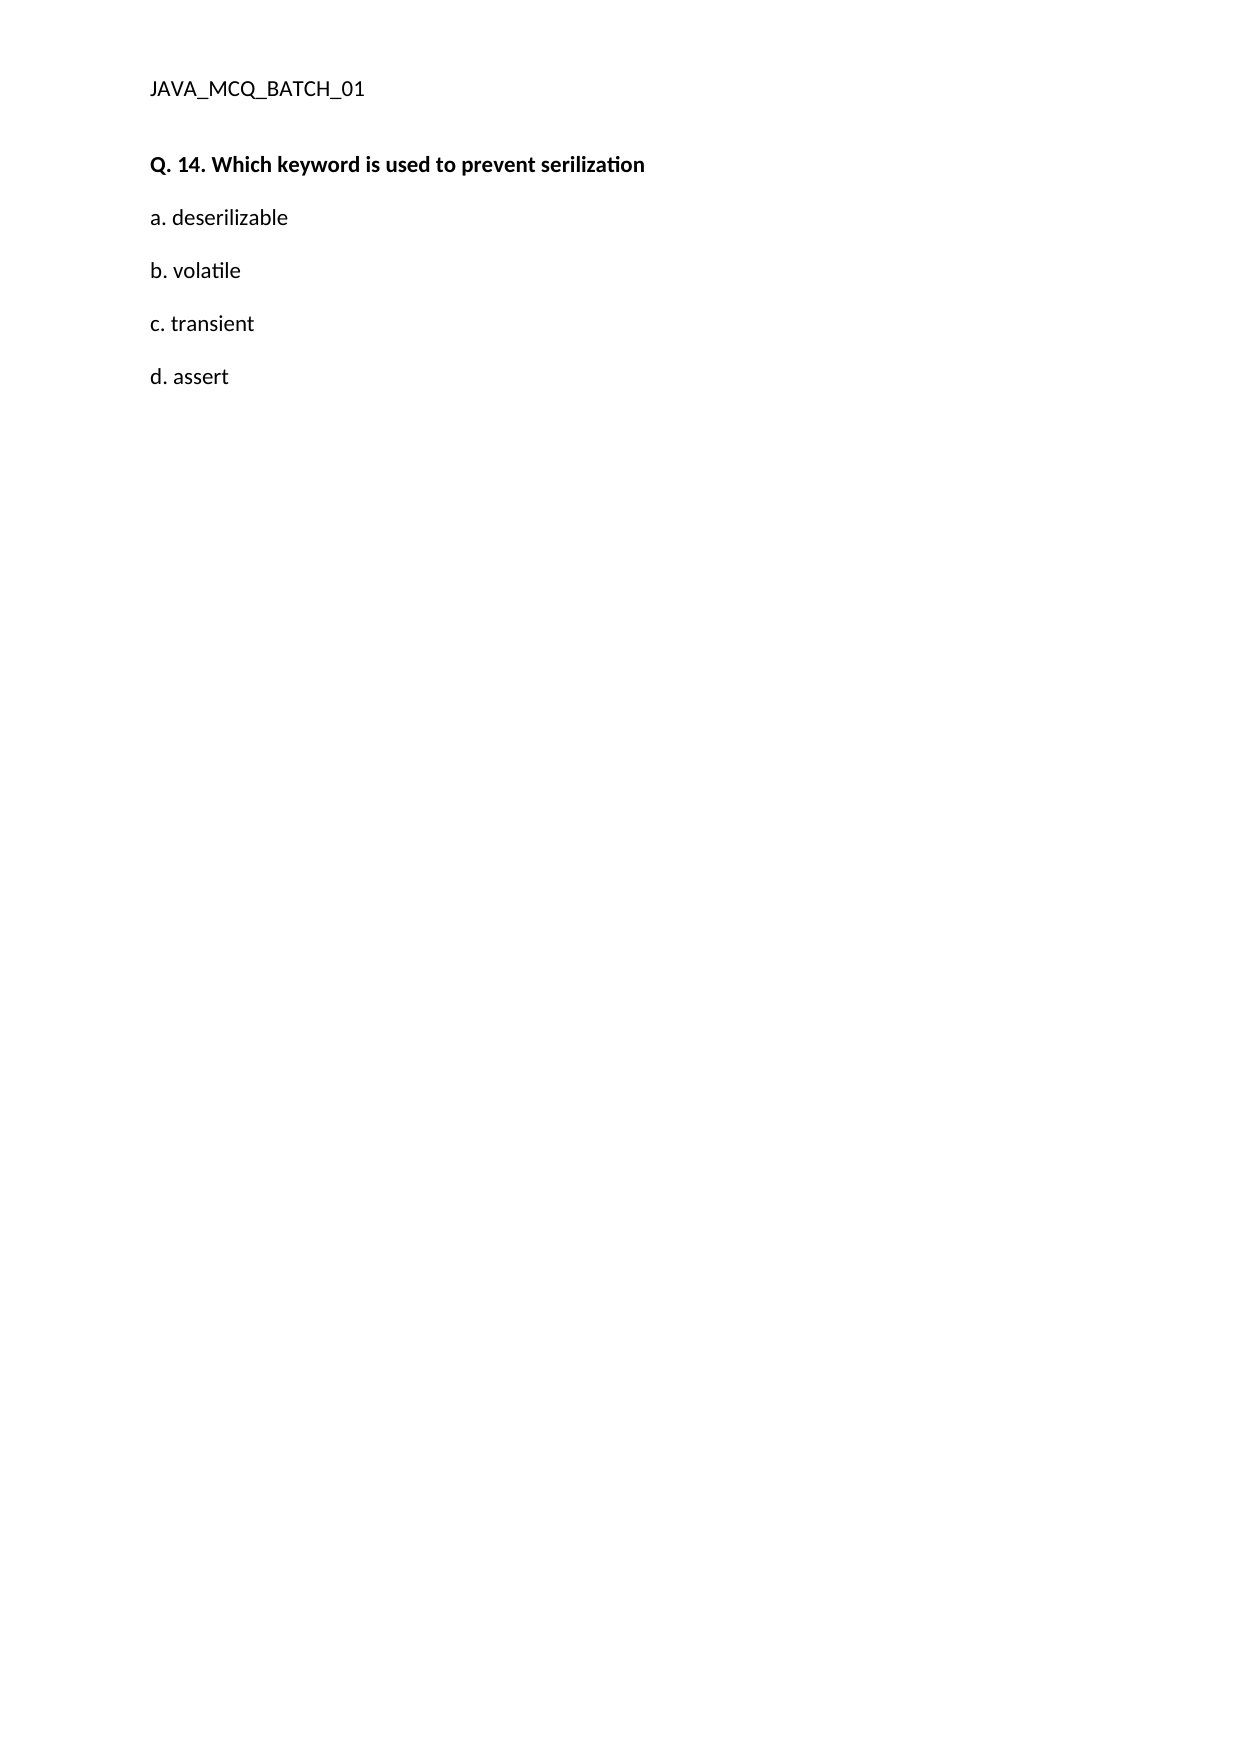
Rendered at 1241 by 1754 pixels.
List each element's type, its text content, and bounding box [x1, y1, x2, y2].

text b. volatile [150, 256, 1090, 284]
text Q. 14. Which keyword is used to prevent serilization [150, 150, 1090, 178]
text c. transient [150, 309, 1090, 337]
text a. deserilizable [150, 203, 1090, 231]
text d. assert [150, 362, 1090, 390]
